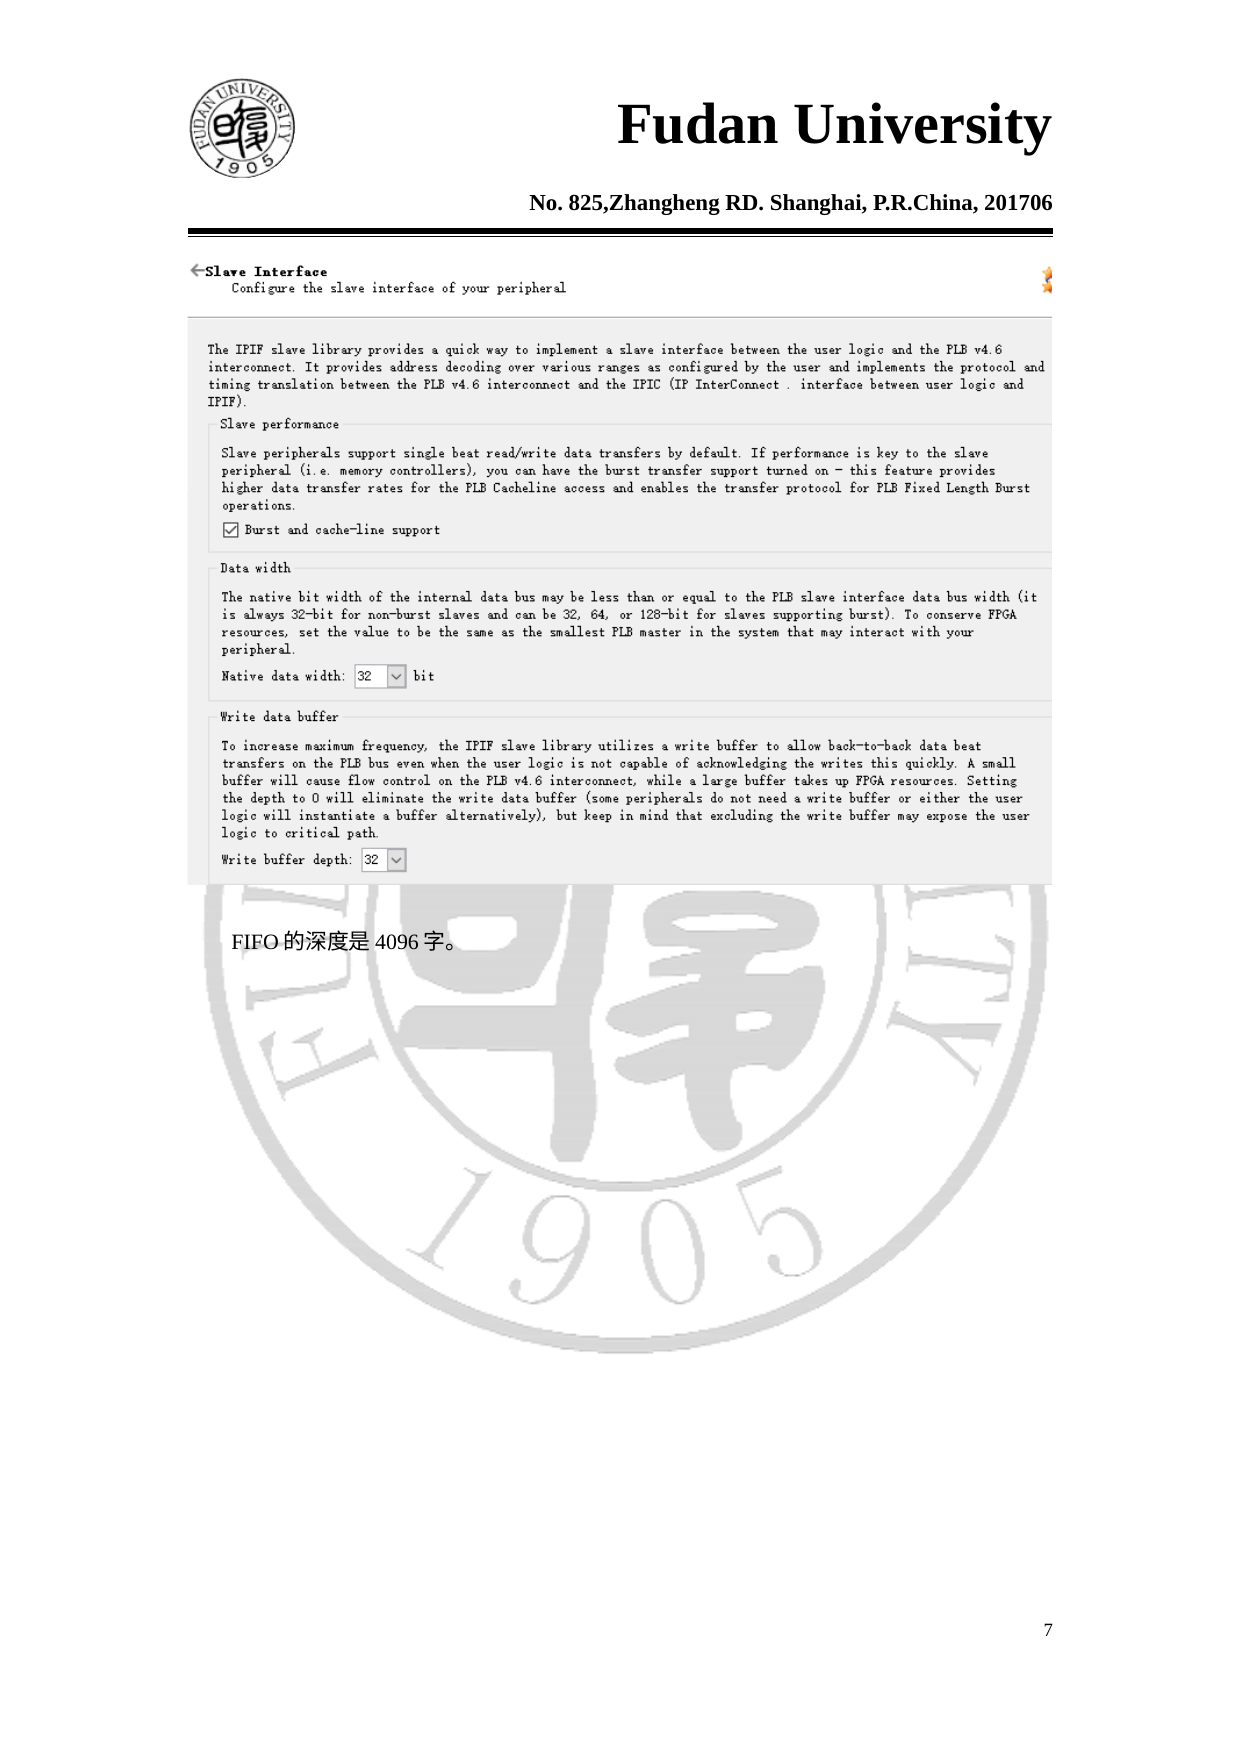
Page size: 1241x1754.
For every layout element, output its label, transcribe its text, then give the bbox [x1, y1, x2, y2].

text FIFO的深度是4096字。 [187, 923, 1053, 956]
picture [187, 260, 1053, 923]
picture [187, 956, 1053, 1360]
